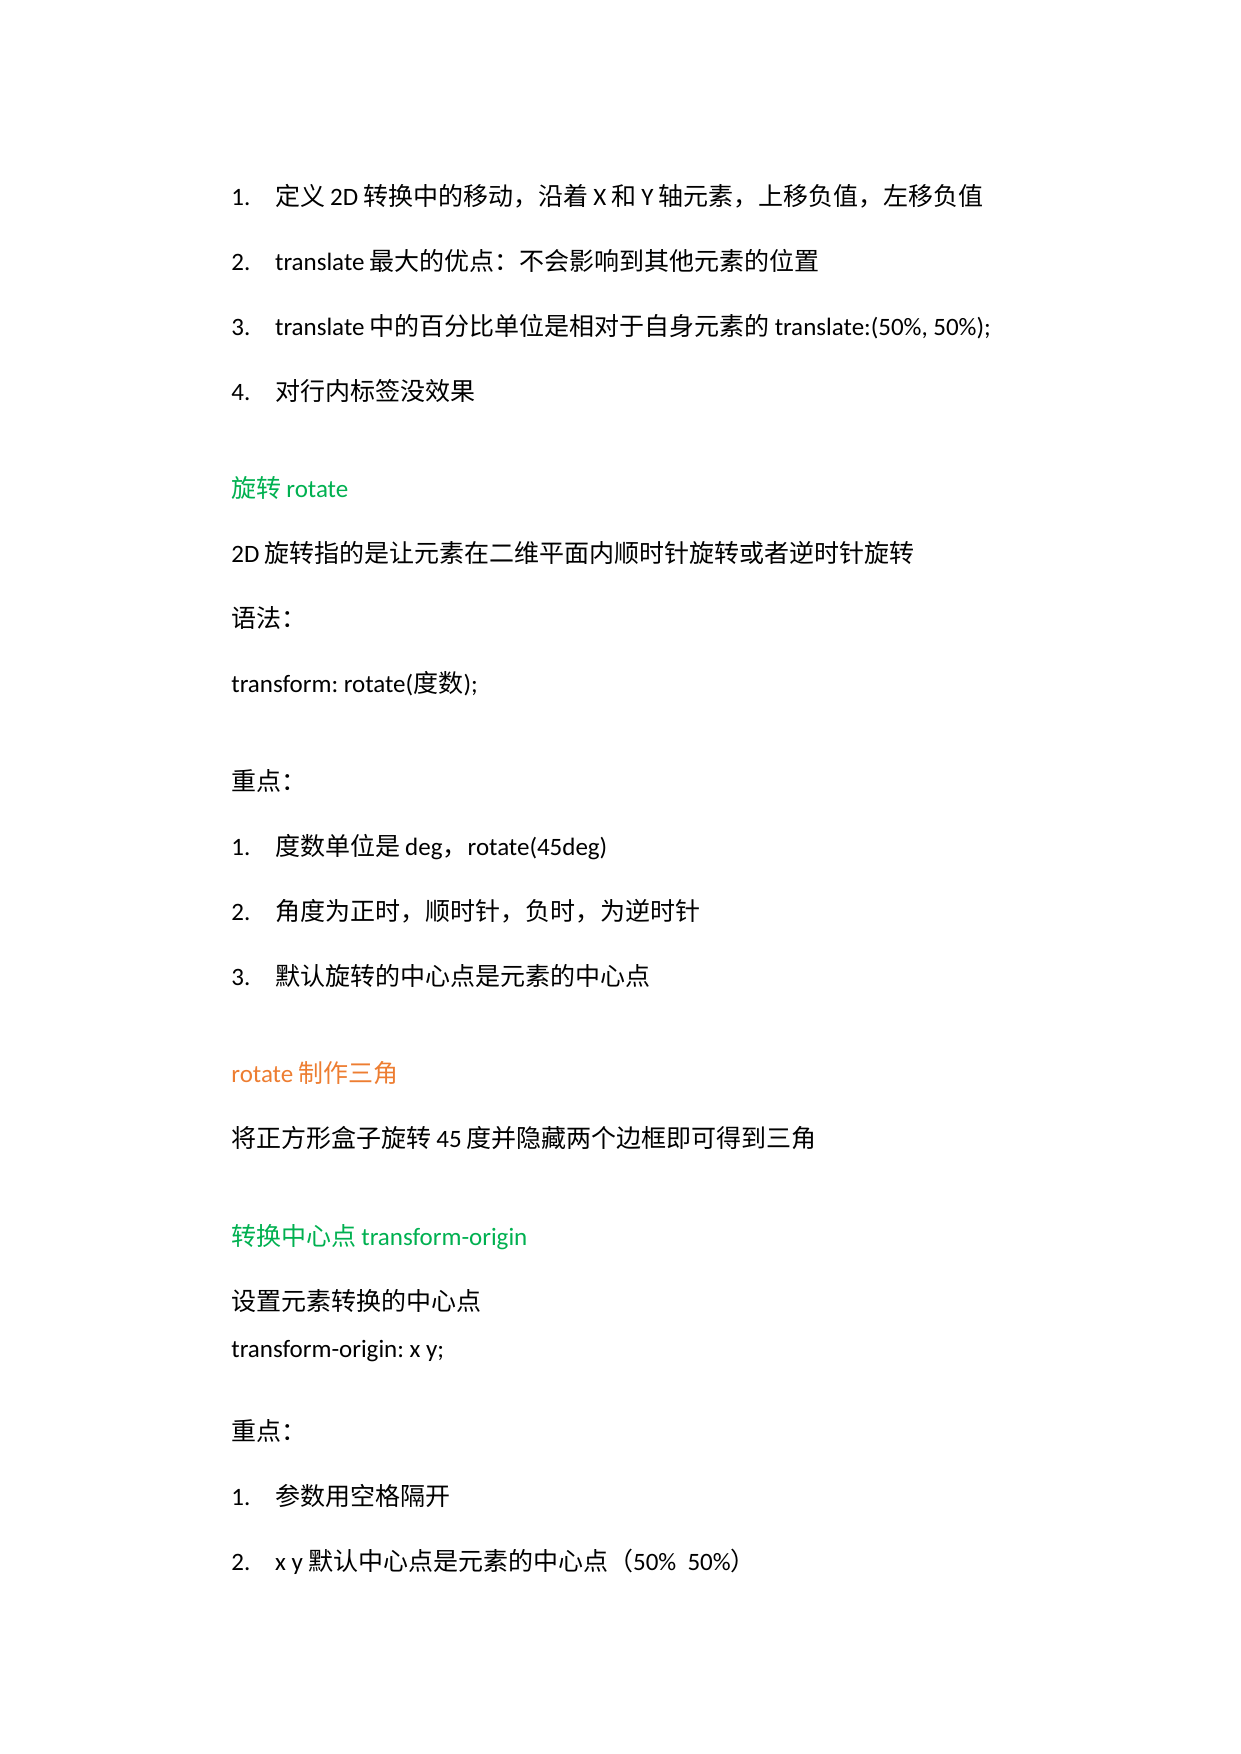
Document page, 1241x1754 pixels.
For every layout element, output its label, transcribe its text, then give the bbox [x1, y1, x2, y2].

list 旋转rotate [187, 454, 1053, 519]
list rotate制作三角 [187, 1039, 1053, 1104]
list 参数用空格隔开 [187, 1462, 1053, 1527]
list 重点： [187, 1397, 1053, 1462]
list 设置元素转换的中心点 [187, 1267, 1053, 1332]
list 转换中心点transform-origin [187, 1202, 1053, 1267]
list 语法： [187, 584, 1053, 649]
list transform-origin: x y; [187, 1332, 1053, 1364]
list 对行内标签没效果 [187, 357, 1053, 422]
list translate最大的优点：不会影响到其他元素的位置 [187, 227, 1053, 292]
list translate中的百分比单位是相对于自身元素的translate:(50%, 50%); [187, 292, 1053, 357]
list 默认旋转的中心点是元素的中心点 [187, 942, 1053, 1007]
list x y默认中心点是元素的中心点（50% 50%） [187, 1527, 1053, 1592]
list 将正方形盒子旋转45度并隐藏两个边框即可得到三角 [187, 1104, 1053, 1169]
list 2D旋转指的是让元素在二维平面内顺时针旋转或者逆时针旋转 [187, 519, 1053, 584]
list transform: rotate(度数); [187, 649, 1053, 714]
list 度数单位是deg，rotate(45deg) [187, 812, 1053, 877]
list 定义2D转换中的移动，沿着X和Y轴元素，上移负值，左移负值 [187, 162, 1053, 227]
list 角度为正时，顺时针，负时，为逆时针 [187, 877, 1053, 942]
list 重点： [187, 747, 1053, 812]
